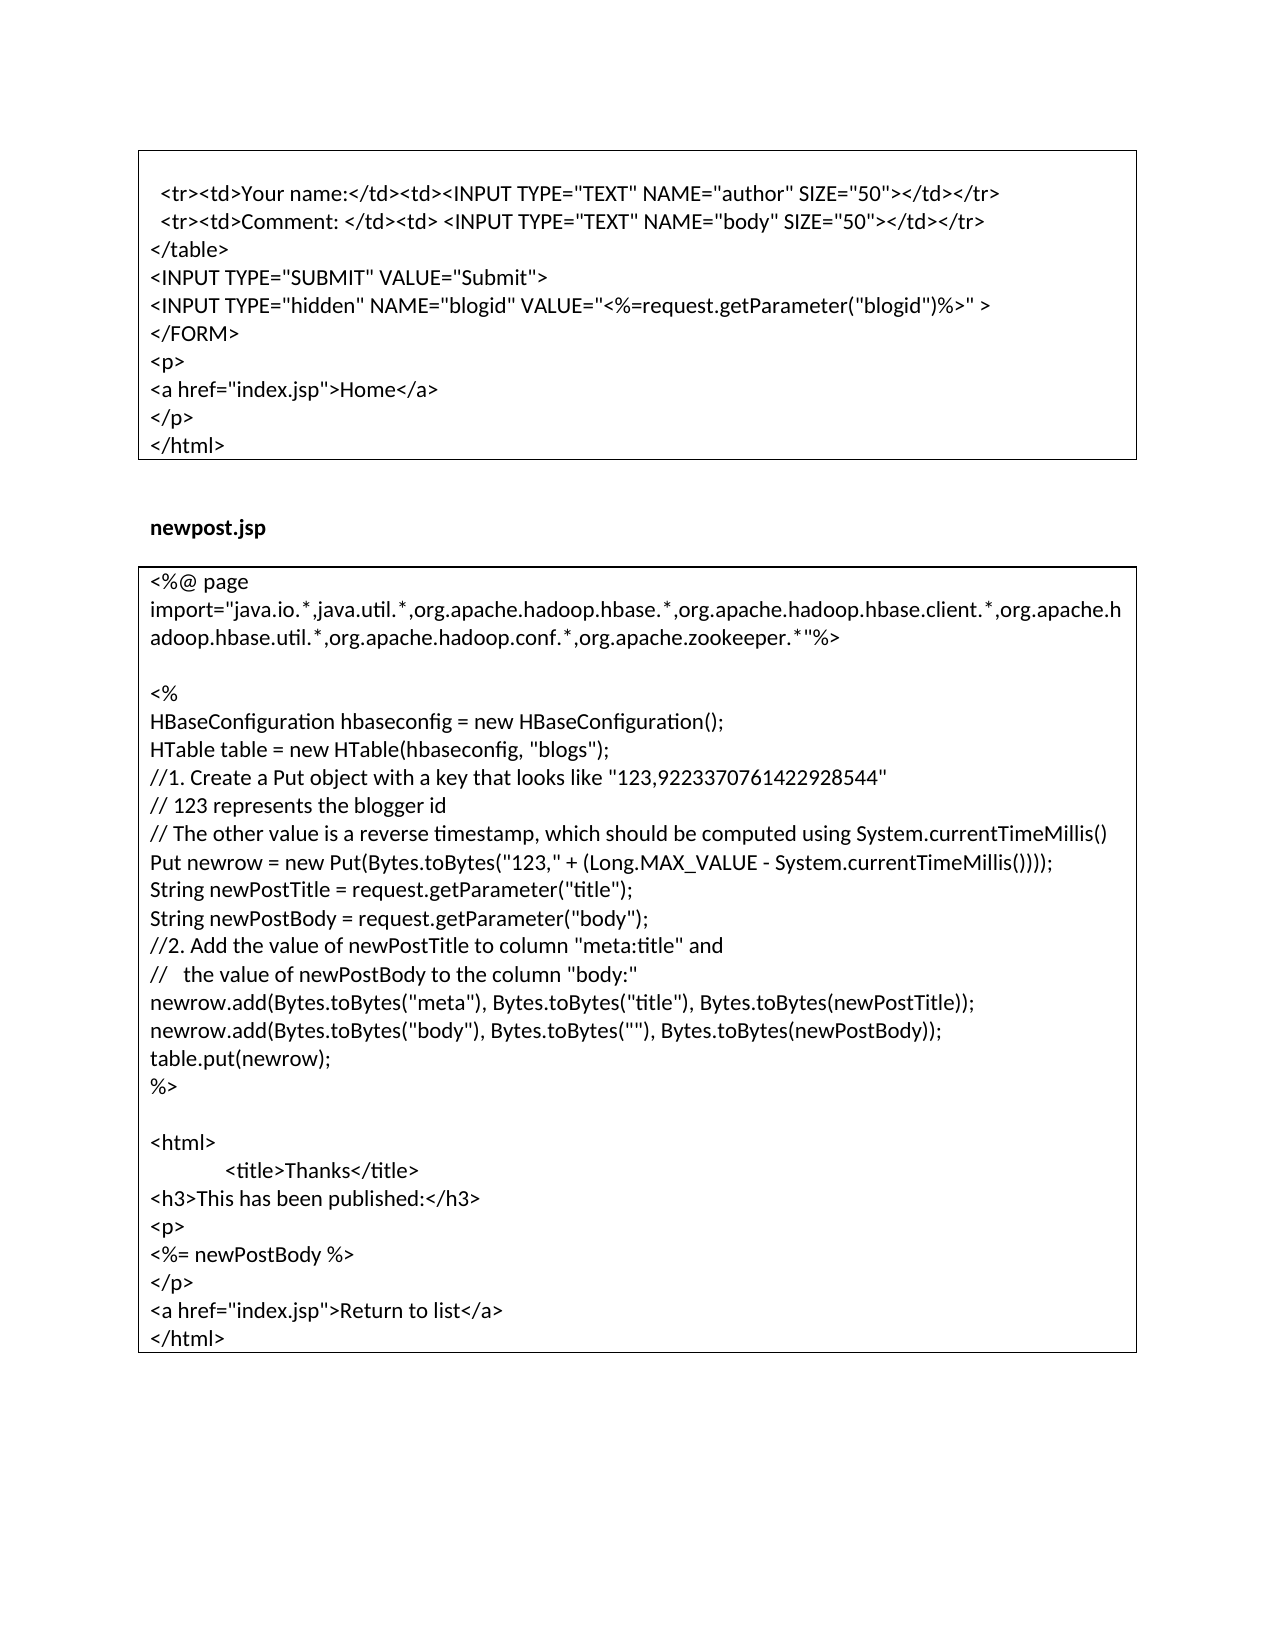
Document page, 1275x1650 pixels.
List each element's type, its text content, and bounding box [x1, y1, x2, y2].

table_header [139, 151, 1136, 459]
table_header <%@ page import="java.io.*,java.util.*,org.apache.hadoop.hbase.*,org.apache.hadoop.hbase.client.*,org.apache.hadoop.hbase.util.*,org.apache.hadoop.conf.*,org.apache.zookeeper.*"%> <% HBaseConfiguration hbaseconfig = new HBaseConfiguration(); HTable table = new HTable(hbaseconfig, "blogs"); //1. Create a Put object with a key that looks like "123,9223370761422928544" // 123 represents the blogger id // The other value is a reverse timestamp, which should be computed using System.currentTimeMillis() Put newrow = new Put(Bytes.toBytes("123," + (Long.MAX_VALUE - System.currentTimeMillis()))); String newPostTitle = request.getParameter("title"); String newPostBody = request.getParameter("body"); //2. Add the value of newPostTitle to column "meta:title" and // the value of newPostBody to the column "body:" newrow.add(Bytes.toBytes("meta"), Bytes.toBytes("title"), Bytes.toBytes(newPostTitle)); newrow.add(Bytes.toBytes("body"), Bytes.toBytes(""), Bytes.toBytes(newPostBody)); table.put(newrow); %> <html> <title>Thanks</title> <h3>This has been published:</h3> <p> <%= newPostBody %> </p> <a href="index.jsp">Return to list</a> </html> [139, 568, 1136, 1352]
text newpost.jsp [150, 513, 1125, 541]
